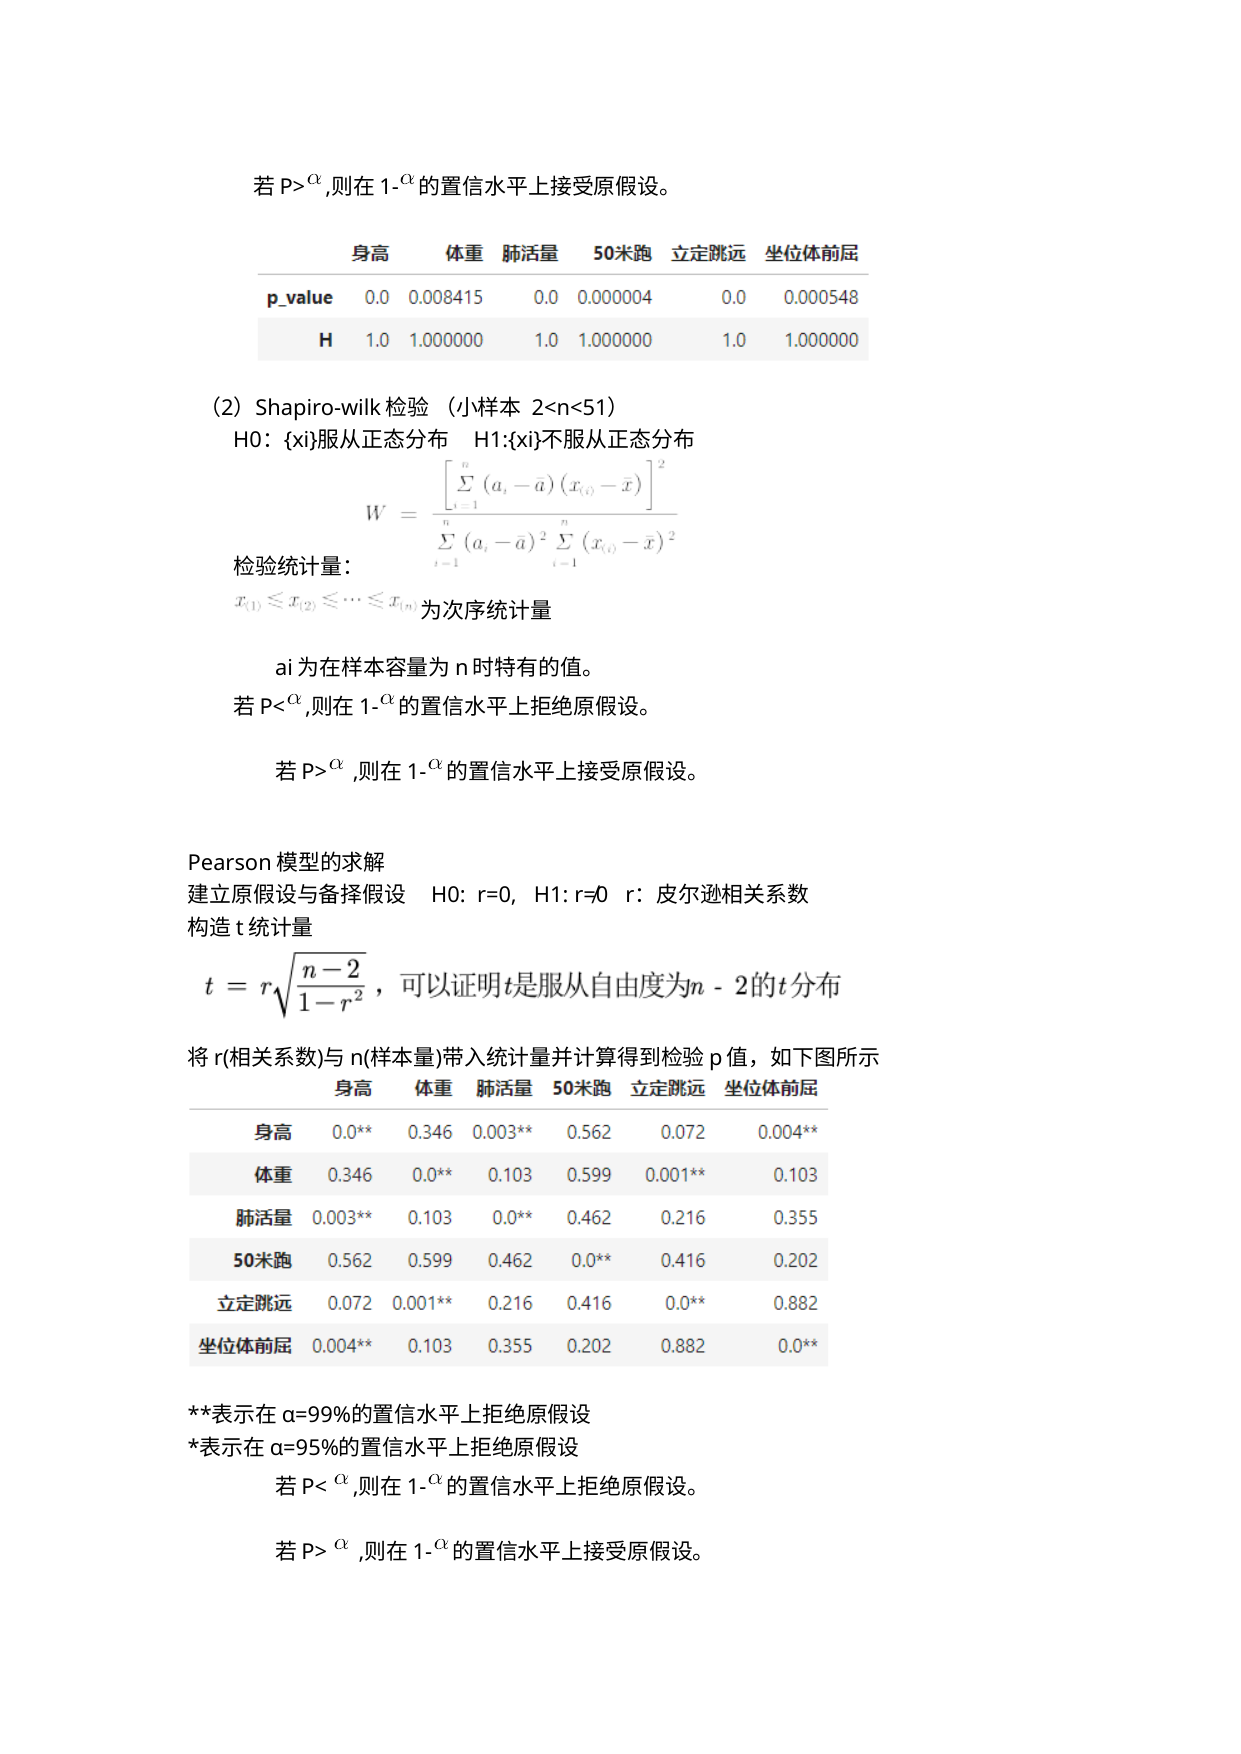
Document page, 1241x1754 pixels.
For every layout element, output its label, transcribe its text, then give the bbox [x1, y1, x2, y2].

text Pearson模型的求解 [187, 844, 1053, 877]
picture [253, 227, 875, 372]
picture [187, 1072, 857, 1369]
text 若P<,则在1-的置信水平上拒绝原假设。 [187, 682, 1053, 747]
text 若P< ,则在1-的置信水平上拒绝原假设。 [187, 1462, 1053, 1527]
text 若P> ,则在1-的置信水平上接受原假设。 [187, 747, 1053, 812]
text 若P> ,则在1-的置信水平上接受原假设。 [187, 1527, 1053, 1592]
text 将r(相关系数)与n(样本量)带入统计量并计算得到检验p值，如下图所示 [187, 1039, 1053, 1072]
text 建立原假设与备择假设 H0: r=0, H1: r≠0 r：皮尔逊相关系数 [187, 877, 1053, 909]
text **表示在α=99%的置信水平上拒绝原假设 [187, 1397, 1053, 1429]
text H0：{xi}服从正态分布 H1:{xi}不服从正态分布 [187, 422, 1053, 454]
text 检验统计量： [187, 454, 1053, 584]
text 为次序统计量 [187, 584, 1053, 649]
text *表示在α=95%的置信水平上拒绝原假设 [187, 1429, 1053, 1462]
text ai为在样本容量为n时特有的值。 [187, 649, 1053, 682]
text （2）Shapiro-wilk检验 （小样本 2<n<51） [187, 389, 1053, 422]
text 构造t统计量 [187, 909, 1053, 942]
text 若P>,则在1-的置信水平上接受原假设。 [187, 162, 1053, 227]
picture [187, 942, 857, 1025]
